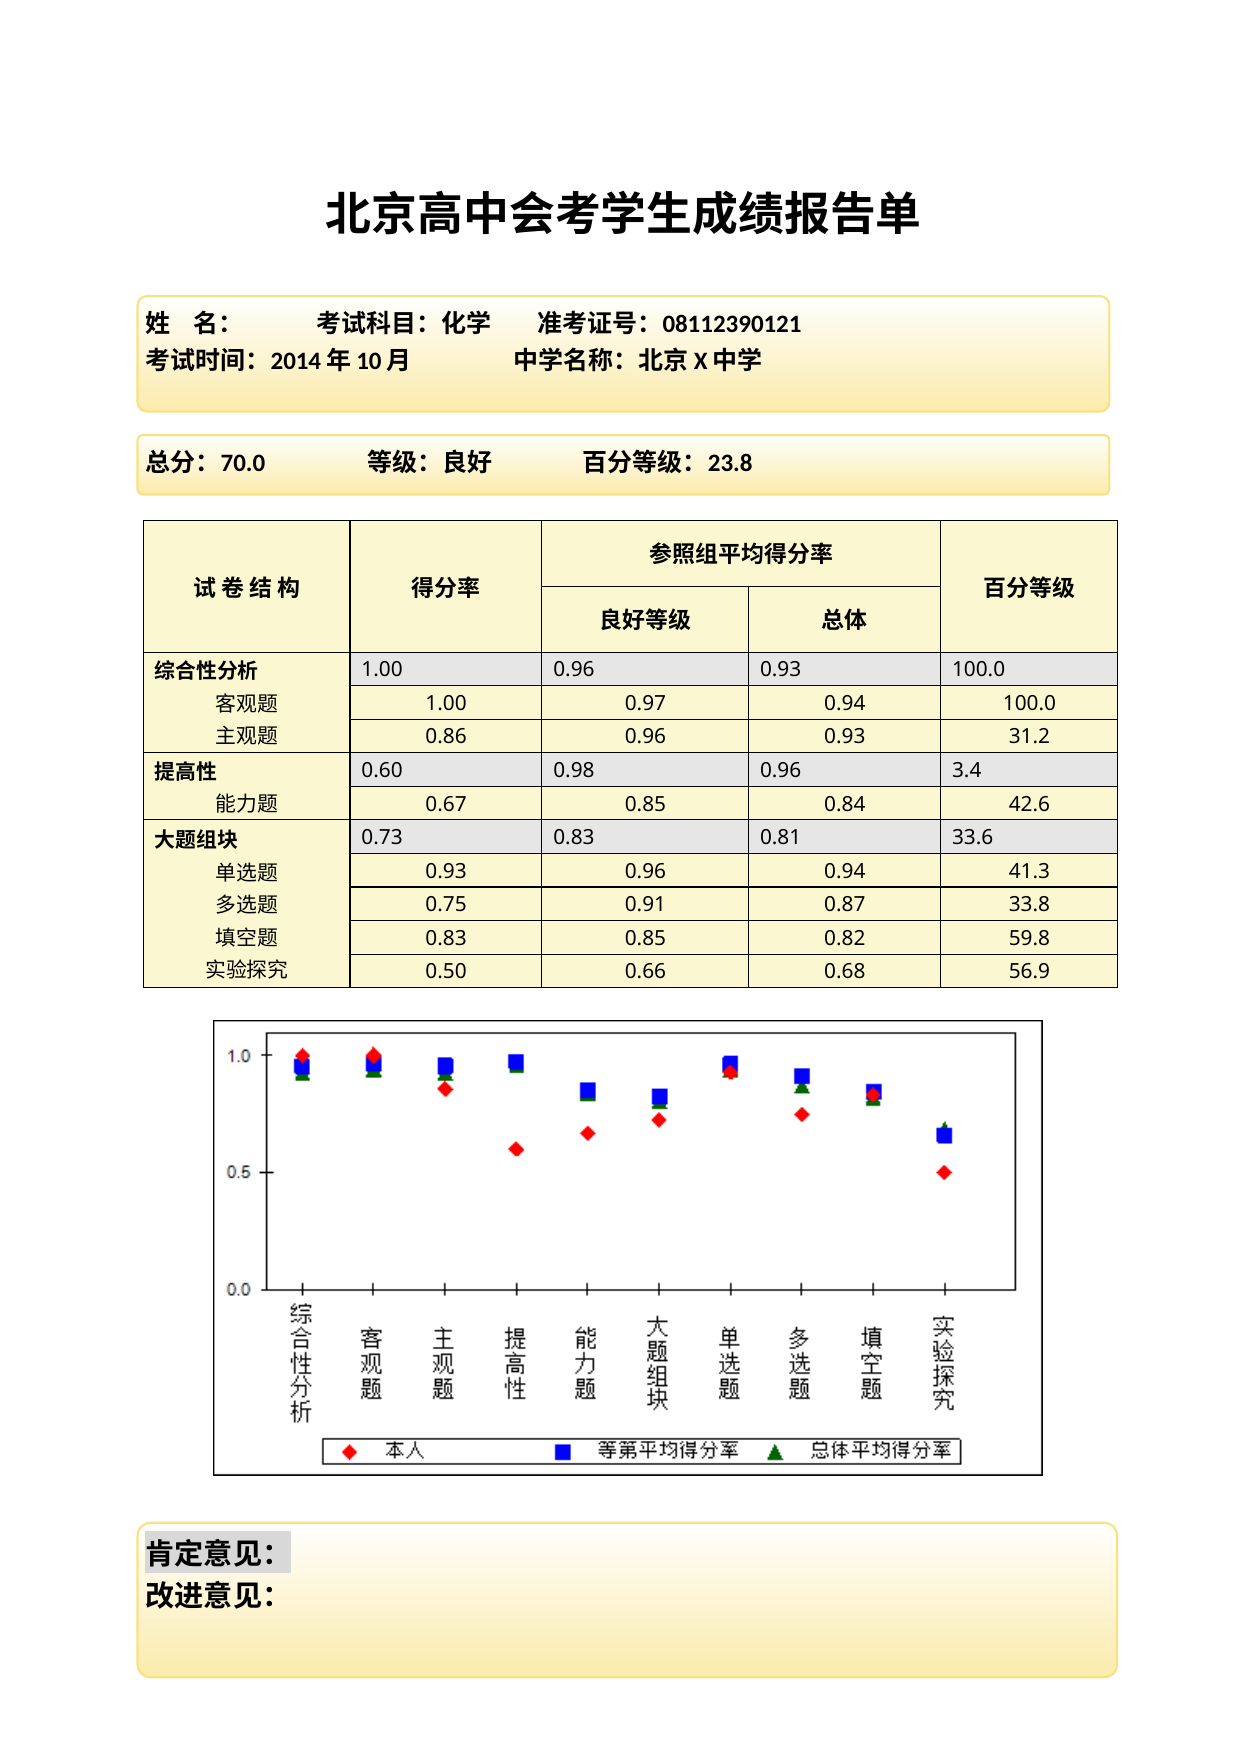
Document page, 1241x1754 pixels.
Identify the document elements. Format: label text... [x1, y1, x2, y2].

table_cell 提高性 能力题 [144, 753, 349, 819]
table_cell 0.96 [542, 720, 748, 752]
table_cell 大题组块 单选题 多选题 填空题 实验探究 [144, 820, 349, 987]
table_cell 0.96 [542, 653, 748, 685]
table_cell 0.97 [542, 686, 748, 719]
table_cell 0.82 [749, 921, 940, 953]
table_cell 0.94 [749, 854, 940, 886]
table_cell 0.83 [542, 820, 748, 853]
table_cell 100.0 [941, 686, 1117, 719]
table_cell 0.91 [542, 888, 748, 920]
table_cell 1.00 [351, 653, 541, 685]
table_cell 0.67 [351, 787, 541, 819]
table_cell 42.6 [941, 787, 1117, 819]
table_cell 0.73 [351, 820, 541, 853]
table_cell 0.66 [542, 955, 748, 987]
table_cell 0.93 [351, 854, 541, 886]
table_cell 良好等级 [542, 587, 748, 652]
table_cell 41.3 [941, 854, 1117, 886]
table_cell 33.6 [941, 820, 1117, 853]
table_cell 100.0 [941, 653, 1117, 685]
table_header 参照组平均得分率 [542, 521, 940, 586]
table_cell 0.68 [749, 955, 940, 987]
picture [213, 1020, 1043, 1476]
table_cell 0.93 [749, 653, 940, 685]
table_cell 0.84 [749, 787, 940, 819]
table_cell 综合性分析 客观题 主观题 [144, 653, 349, 752]
table_cell 0.96 [542, 854, 748, 886]
table_cell 0.81 [749, 820, 940, 853]
table_cell 0.50 [351, 955, 541, 987]
table_header 百分等级 [941, 521, 1117, 652]
table_cell 0.86 [351, 720, 541, 752]
table_header 得分率 [351, 521, 541, 652]
table_cell 0.83 [351, 921, 541, 953]
table_cell 33.8 [941, 888, 1117, 920]
table_cell 0.98 [542, 753, 748, 786]
table_cell 3.4 [941, 753, 1117, 786]
table_cell 0.85 [542, 921, 748, 953]
table_cell 0.60 [351, 753, 541, 786]
text 北京高中会考学生成绩报告单 [187, 162, 1125, 259]
table_cell 总体 [749, 587, 940, 652]
table_cell 31.2 [941, 720, 1117, 752]
table_header 试 卷 结 构 [144, 521, 349, 652]
table_cell 56.9 [941, 955, 1117, 987]
table_cell 0.94 [749, 686, 940, 719]
table_cell 0.85 [542, 787, 748, 819]
table_cell 0.87 [749, 888, 940, 920]
table_cell 0.75 [351, 888, 541, 920]
table_cell 59.8 [941, 921, 1117, 953]
table_cell 0.96 [749, 753, 940, 786]
table_cell 0.93 [749, 720, 940, 752]
table_cell 1.00 [351, 686, 541, 719]
